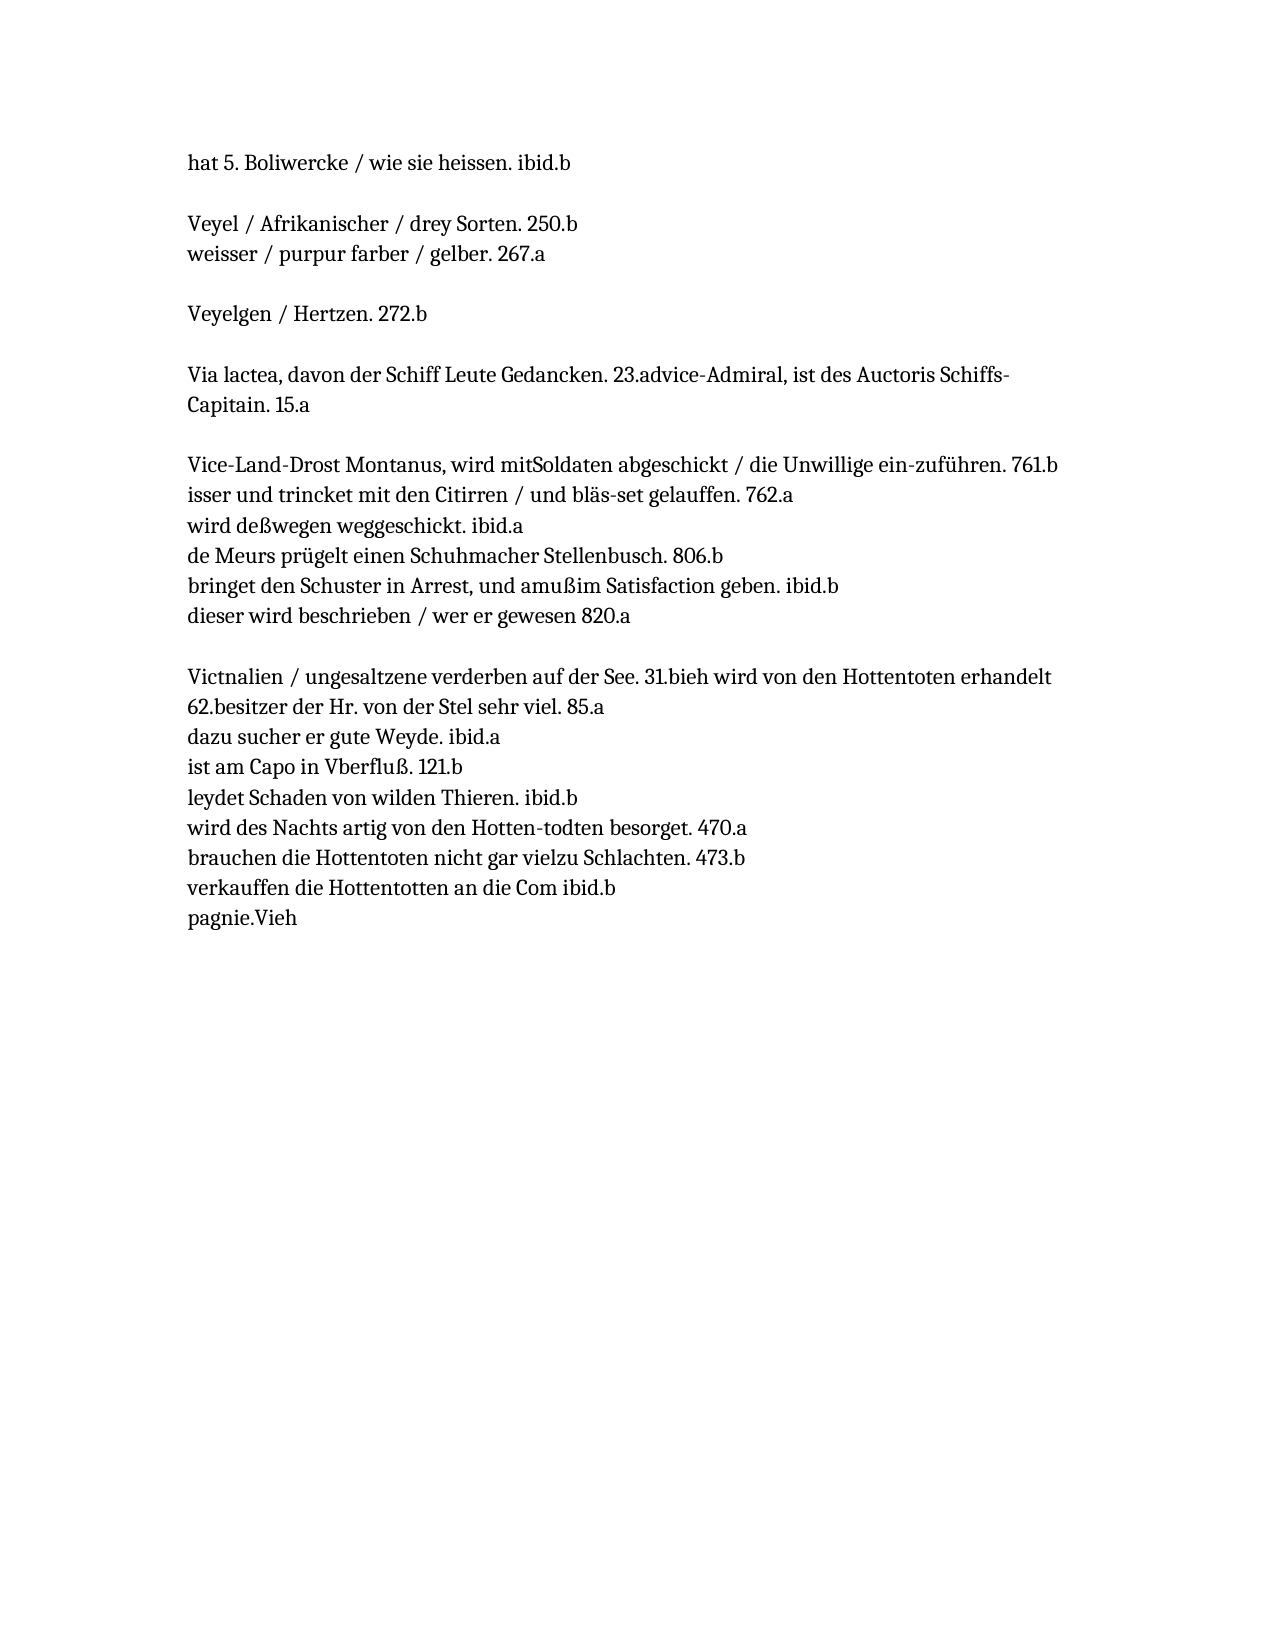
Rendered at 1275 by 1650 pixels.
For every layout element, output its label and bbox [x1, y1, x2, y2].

text [187, 150, 1087, 932]
